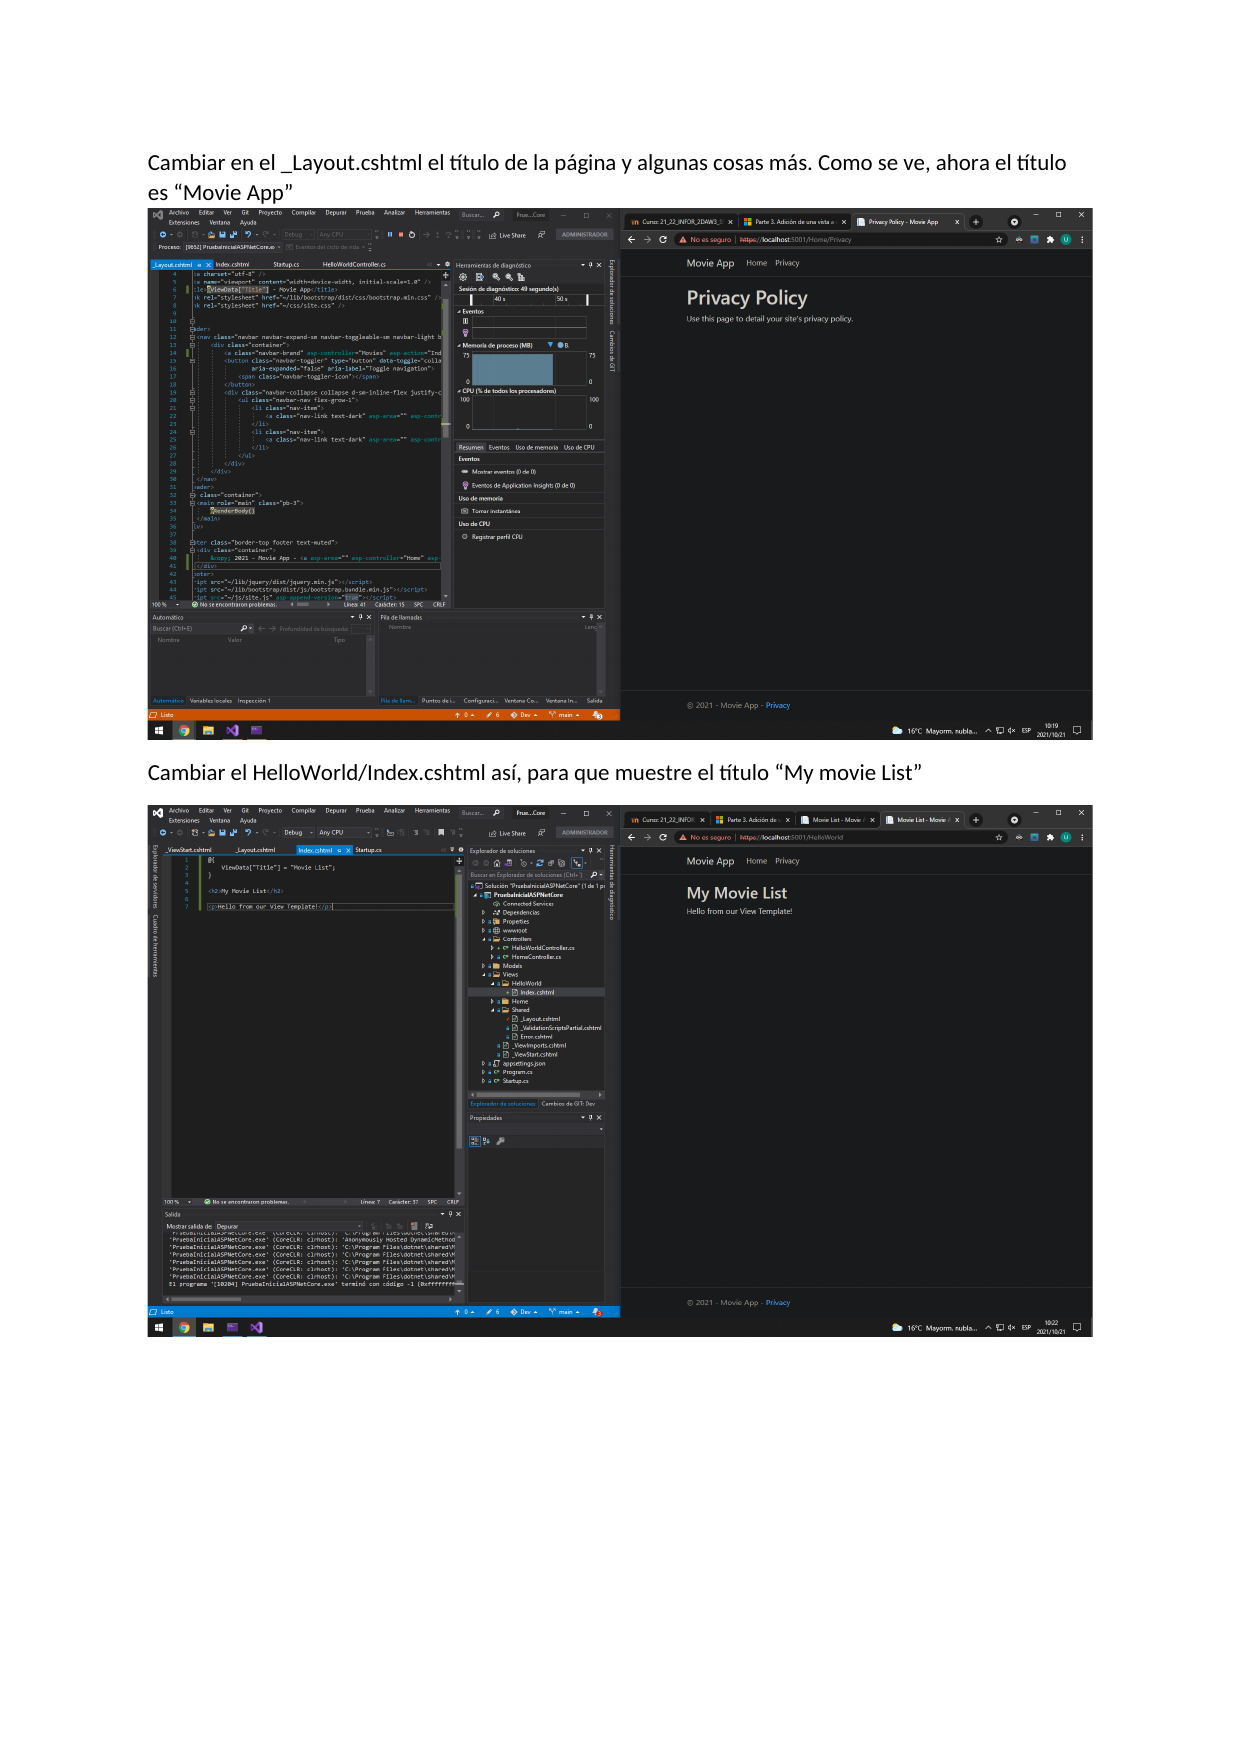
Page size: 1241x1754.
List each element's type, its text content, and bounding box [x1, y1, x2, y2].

picture [147, 208, 1093, 740]
picture [147, 805, 1093, 1337]
text Cambiar el HelloWorld/Index.cshtml así, para que muestre el título “My movie List” [148, 758, 1093, 786]
text Cambiar en el _Layout.cshtml el título de la página y algunas cosas más. Como se ve, ahora el título es “Movie App” [148, 148, 1093, 208]
